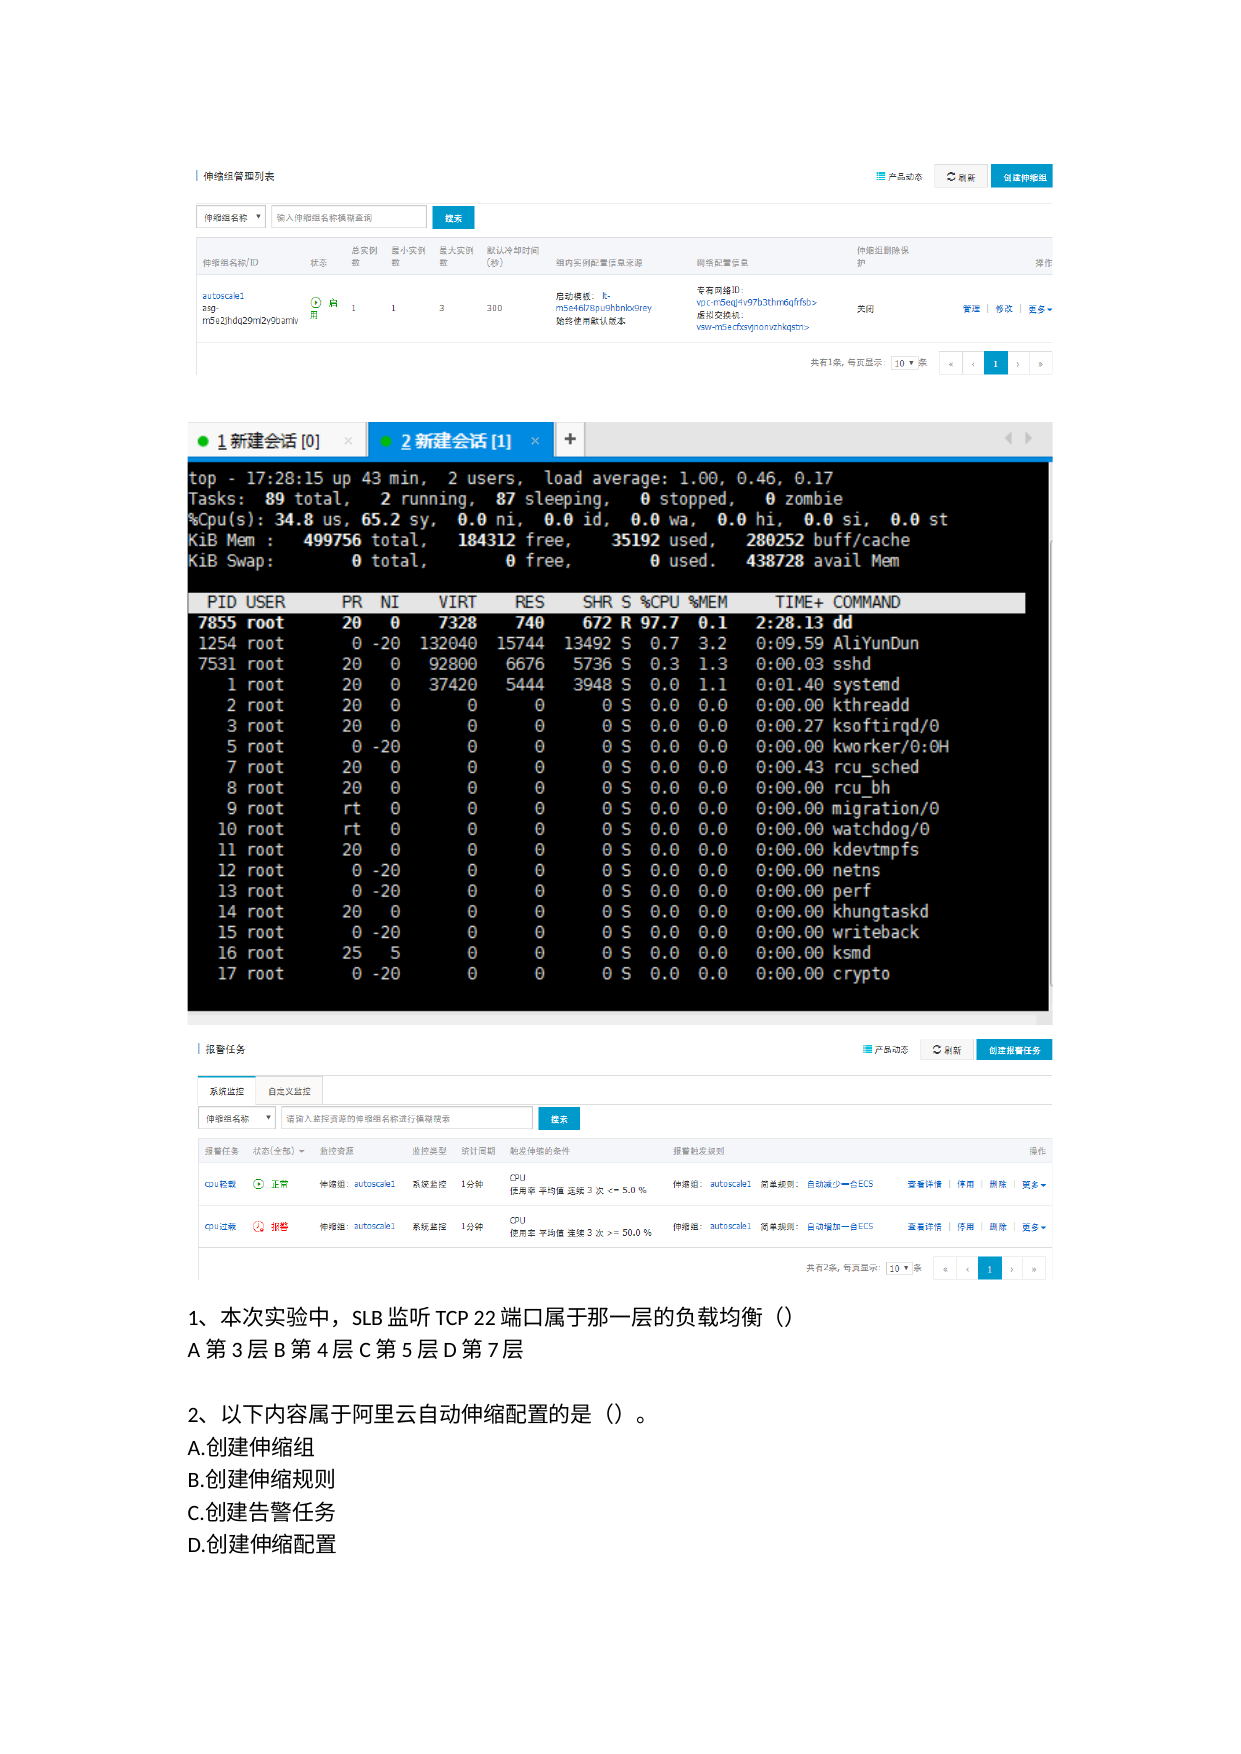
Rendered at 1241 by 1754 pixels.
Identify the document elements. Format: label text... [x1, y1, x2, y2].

text 2、以下内容属于阿里云自动伸缩配置的是（）。 [187, 1397, 1053, 1429]
text C.创建告警任务 [187, 1494, 1053, 1527]
text A 第3层 B 第4层 C第5层D第7层 [187, 1332, 1053, 1364]
picture [187, 422, 1053, 1025]
picture [187, 162, 1053, 375]
picture [187, 1039, 1053, 1280]
text A.创建伸缩组 [187, 1429, 1053, 1462]
text 1、本次实验中，SLB监听TCP 22端口属于那一层的负载均衡（） [187, 1299, 1053, 1332]
text D.创建伸缩配置 [187, 1527, 1053, 1559]
text B.创建伸缩规则 [187, 1462, 1053, 1494]
